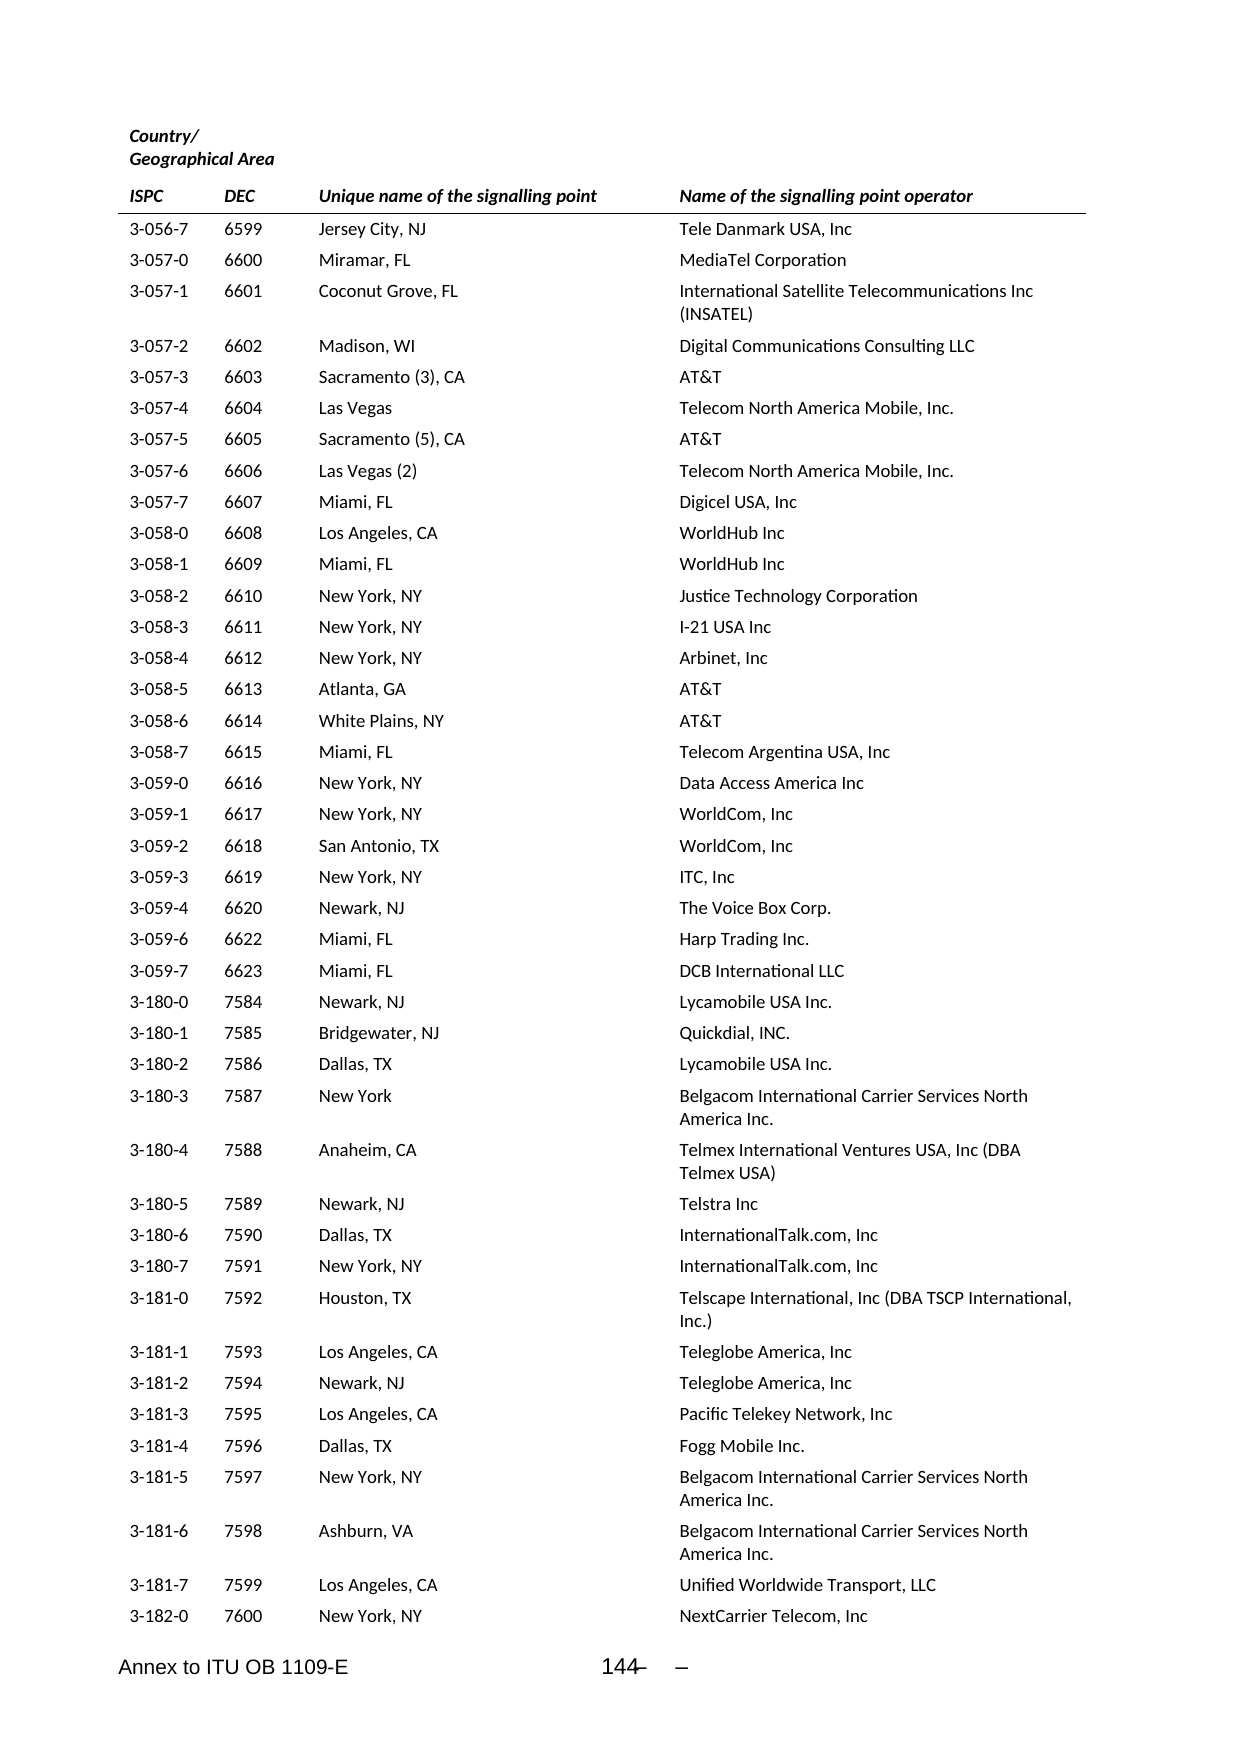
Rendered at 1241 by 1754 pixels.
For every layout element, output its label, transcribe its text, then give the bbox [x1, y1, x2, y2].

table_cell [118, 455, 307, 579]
table_header Country/ Geographical Area [118, 118, 307, 176]
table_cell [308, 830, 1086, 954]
table_cell DEC [213, 176, 307, 213]
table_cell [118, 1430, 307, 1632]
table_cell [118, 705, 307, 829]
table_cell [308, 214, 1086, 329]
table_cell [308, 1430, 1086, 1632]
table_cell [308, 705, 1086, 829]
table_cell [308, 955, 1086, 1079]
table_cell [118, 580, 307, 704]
table_header Unique name of the signalling point [308, 118, 668, 213]
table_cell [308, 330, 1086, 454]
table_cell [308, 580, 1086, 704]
table_cell ISPC [118, 176, 213, 213]
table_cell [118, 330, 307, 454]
table_header Name of the signalling point operator [668, 118, 1086, 213]
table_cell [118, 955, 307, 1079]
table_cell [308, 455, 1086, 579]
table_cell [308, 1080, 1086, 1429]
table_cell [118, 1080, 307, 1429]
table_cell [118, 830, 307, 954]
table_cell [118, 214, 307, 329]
